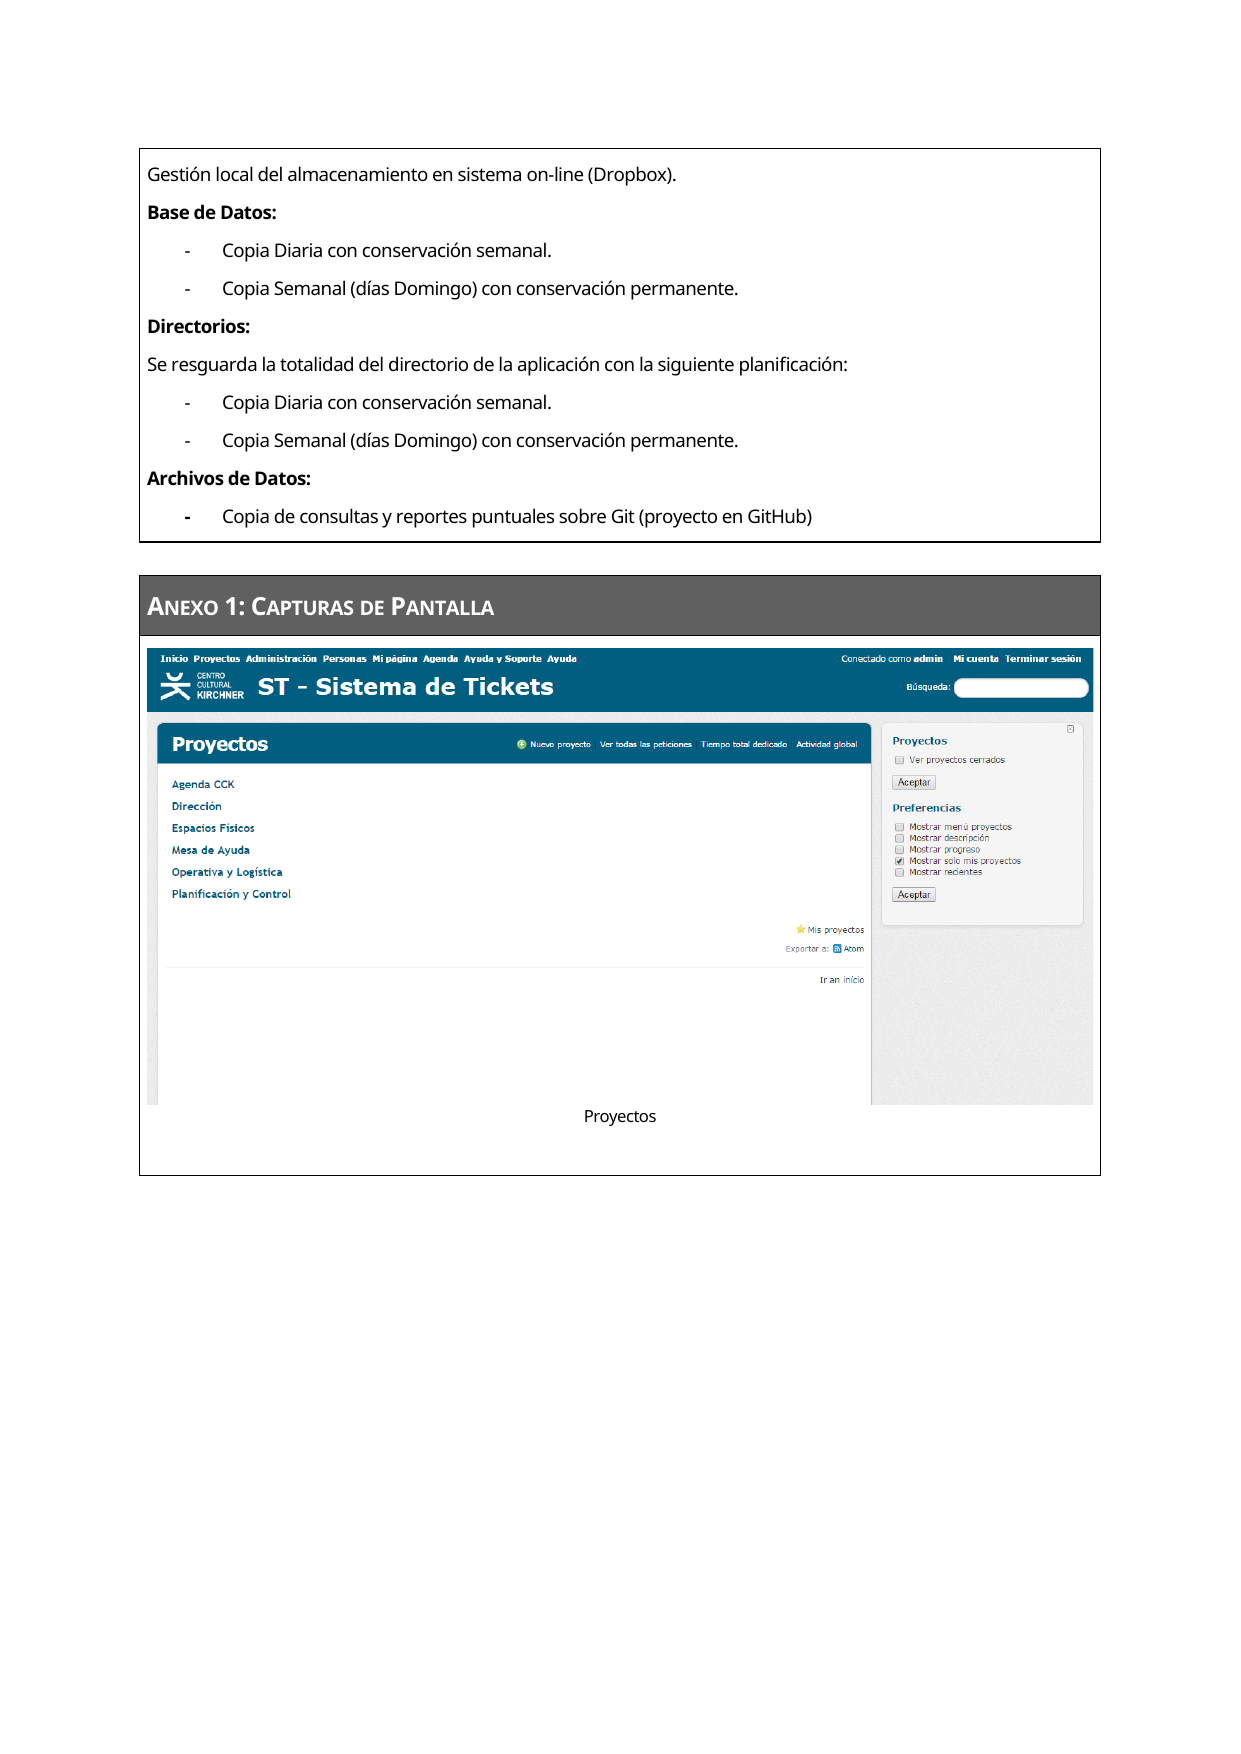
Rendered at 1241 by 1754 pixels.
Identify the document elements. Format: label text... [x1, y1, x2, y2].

picture [442, 683, 454, 694]
picture [247, 656, 278, 661]
picture [380, 683, 400, 694]
table_cell Proyectos Flujo Mesa de Ayuda Nueva Petición Monitoreo y Control Agenda [140, 636, 1100, 1175]
picture [530, 680, 539, 694]
picture [147, 713, 1094, 1105]
picture [477, 656, 487, 661]
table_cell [140, 149, 1100, 541]
picture [353, 680, 362, 694]
picture [275, 679, 289, 694]
picture [161, 673, 190, 699]
picture [548, 656, 561, 662]
picture [464, 679, 478, 694]
picture [324, 656, 337, 661]
picture [448, 656, 457, 661]
picture [516, 658, 530, 662]
picture [365, 683, 377, 694]
picture [317, 679, 330, 694]
picture [373, 656, 382, 661]
picture [386, 658, 407, 662]
picture [516, 683, 529, 694]
picture [260, 679, 273, 694]
picture [954, 656, 963, 661]
picture [424, 656, 445, 662]
picture [488, 683, 498, 694]
picture [955, 679, 1088, 697]
picture [502, 678, 513, 694]
picture [404, 683, 415, 694]
picture [915, 656, 942, 661]
picture [542, 683, 553, 694]
table_header Anexo 1: Capturas de Pantalla [140, 576, 1100, 635]
picture [209, 658, 223, 662]
picture [465, 656, 474, 662]
picture [220, 692, 236, 698]
picture [427, 678, 438, 694]
picture [202, 692, 211, 698]
picture [341, 683, 352, 694]
